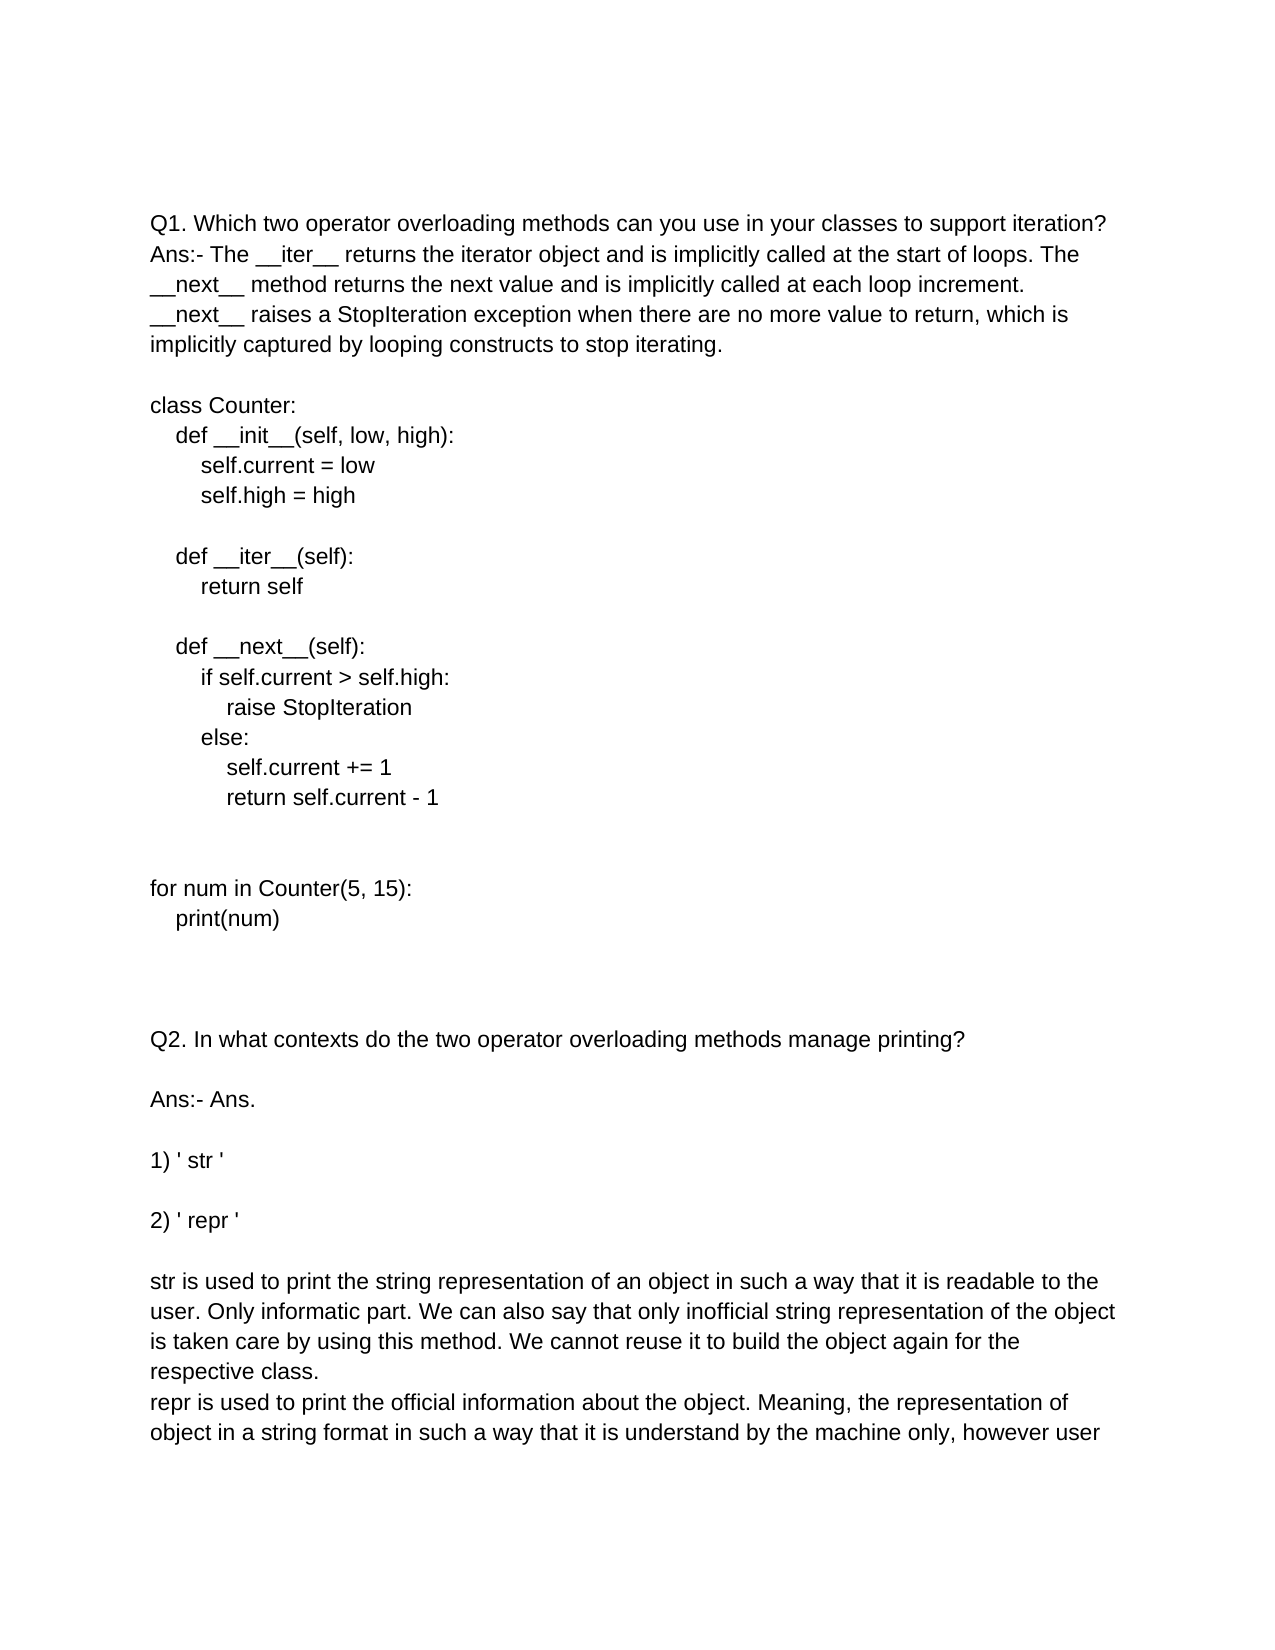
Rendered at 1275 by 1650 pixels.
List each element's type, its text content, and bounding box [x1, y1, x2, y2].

text str is used to print the string representation of an object in such a way that it is readable to the user. Only informatic part. We can also say that only inofficial string representation of the object is taken care by using this method. We cannot reuse it to build the object again for the respective class. [150, 1268, 1125, 1385]
text Q1. Which two operator overloading methods can you use in your classes to support iteration? [150, 210, 1125, 237]
text return self [150, 573, 1125, 599]
text return self.current - 1 [150, 784, 1125, 811]
text def __next__(self): [150, 633, 1125, 660]
text self.high = high [150, 482, 1125, 509]
text raise StopIteration [150, 694, 1125, 720]
text Q2. In what contexts do the two operator overloading methods manage printing? [150, 1026, 1125, 1052]
text Ans:- Ans. [150, 1086, 1125, 1113]
text class Counter: [150, 392, 1125, 418]
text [150, 1388, 1125, 1445]
text Ans:- The __iter__ returns the iterator object and is implicitly called at the start of loops. The __next__ method returns the next value and is implicitly called at each loop increment. __next__ raises a StopIteration exception when there are no more value to return, which is implicitly captured by looping constructs to stop iterating. [150, 241, 1125, 358]
text 2) ' repr ' [150, 1207, 1125, 1234]
text 1) ' str ' [150, 1147, 1125, 1173]
text self.current = low [150, 452, 1125, 478]
text if self.current > self.high: [150, 663, 1125, 690]
text print(num) [150, 905, 1125, 932]
text def __iter__(self): [150, 543, 1125, 569]
text self.current += 1 [150, 754, 1125, 781]
text else: [150, 724, 1125, 750]
text def __init__(self, low, high): [150, 422, 1125, 448]
text for num in Counter(5, 15): [150, 875, 1125, 901]
